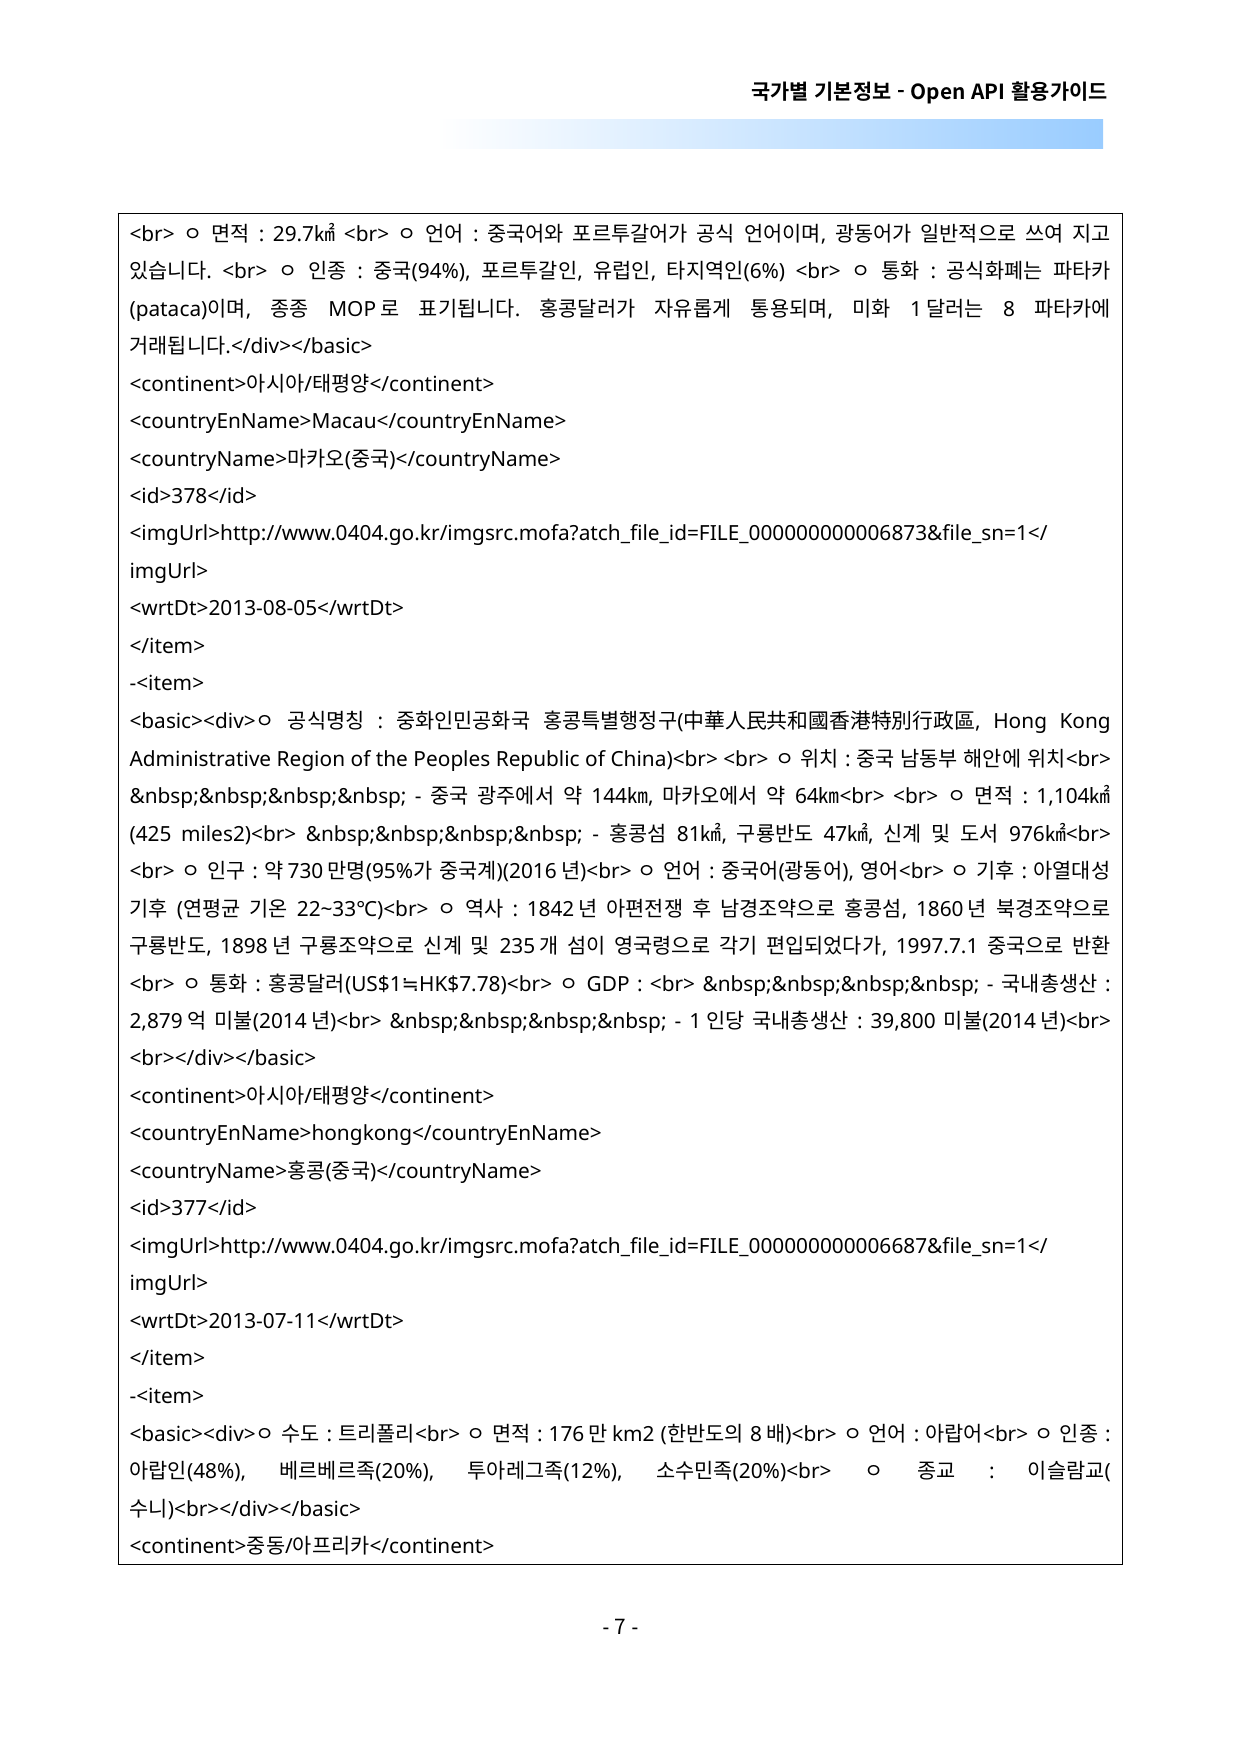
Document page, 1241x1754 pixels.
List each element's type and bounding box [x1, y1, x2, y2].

table_cell [119, 214, 1122, 1564]
